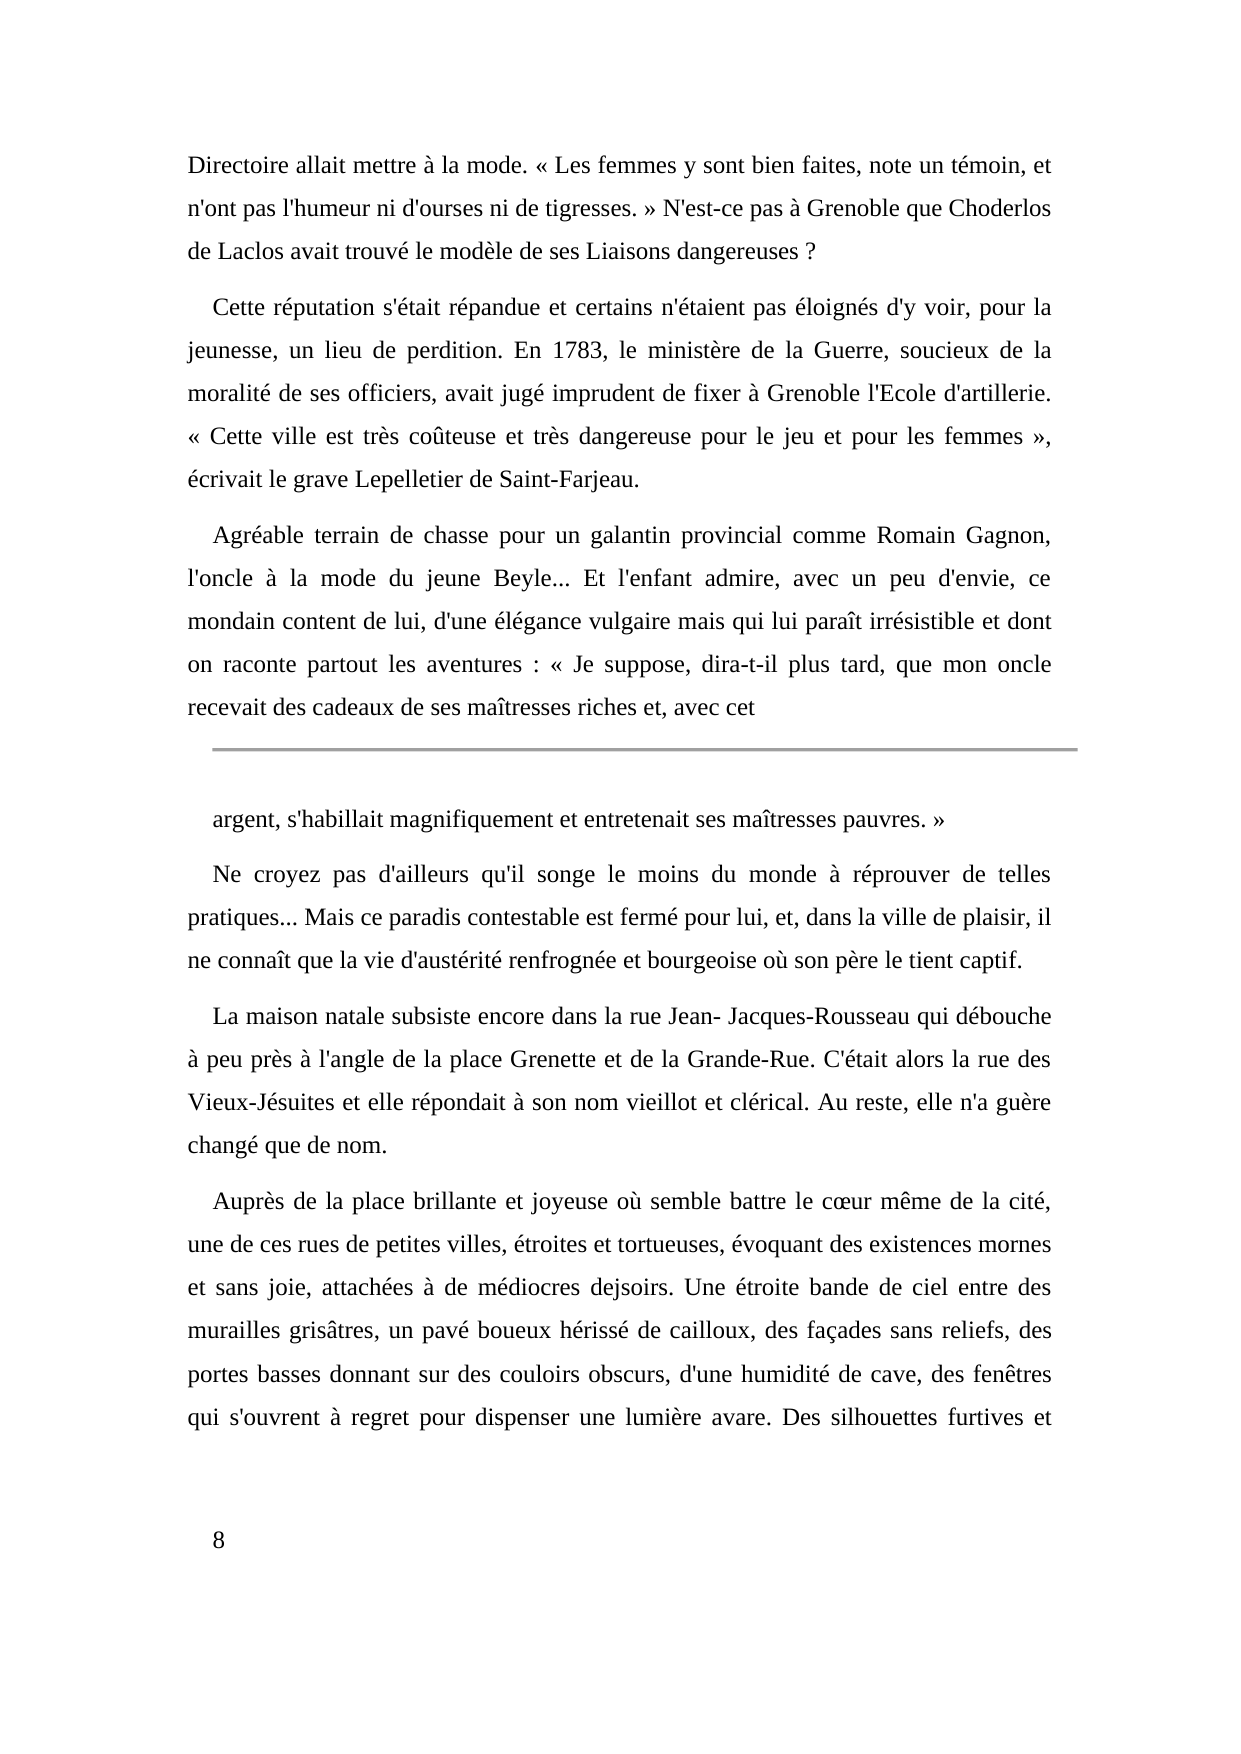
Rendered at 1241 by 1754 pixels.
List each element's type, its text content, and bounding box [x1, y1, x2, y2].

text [187, 150, 1053, 265]
text Agréable terrain de chasse pour un galantin provincial comme Romain Gagnon, l'oncle à la mode du jeune Beyle... Et l'enfant admire, avec un peu d'envie, ce mondain content de lui, d'une élégance vulgaire mais qui lui paraît irrésistible et dont on raconte partout les aventures : « Je suppose, dira-t-il plus tard, que mon oncle recevait des cadeaux de ses maîtresses riches et, avec cet [187, 520, 1053, 721]
text argent, s'habillait magnifiquement et entretenait ses maîtresses pauvres. » [187, 804, 1053, 832]
text Cette réputation s'était répandue et certains n'étaient pas éloignés d'y voir, pour la jeunesse, un lieu de perdition. En 1783, le ministère de la Guerre, soucieux de la moralité de ses officiers, avait jugé imprudent de fixer à Grenoble l'Ecole d'artillerie. « Cette ville est très coûteuse et très dangereuse pour le jeu et pour les femmes », écrivait le grave Lepelletier de Saint-Farjeau. [187, 292, 1053, 493]
text Ne croyez pas d'ailleurs qu'il songe le moins du monde à réprouver de telles pratiques... Mais ce paradis contestable est fermé pour lui, et, dans la ville de plaisir, il ne connaît que la vie d'austérité renfrognée et bourgeoise où son père le tient captif. [187, 859, 1053, 974]
text La maison natale subsiste encore dans la rue Jean- Jacques-Rousseau qui débouche à peu près à l'angle de la place Grenette et de la Grande-Rue. C'était alors la rue des Vieux-Jésuites et elle répondait à son nom vieillot et clérical. Au reste, elle n'a guère changé que de nom. [187, 1001, 1053, 1159]
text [187, 1186, 1053, 1431]
